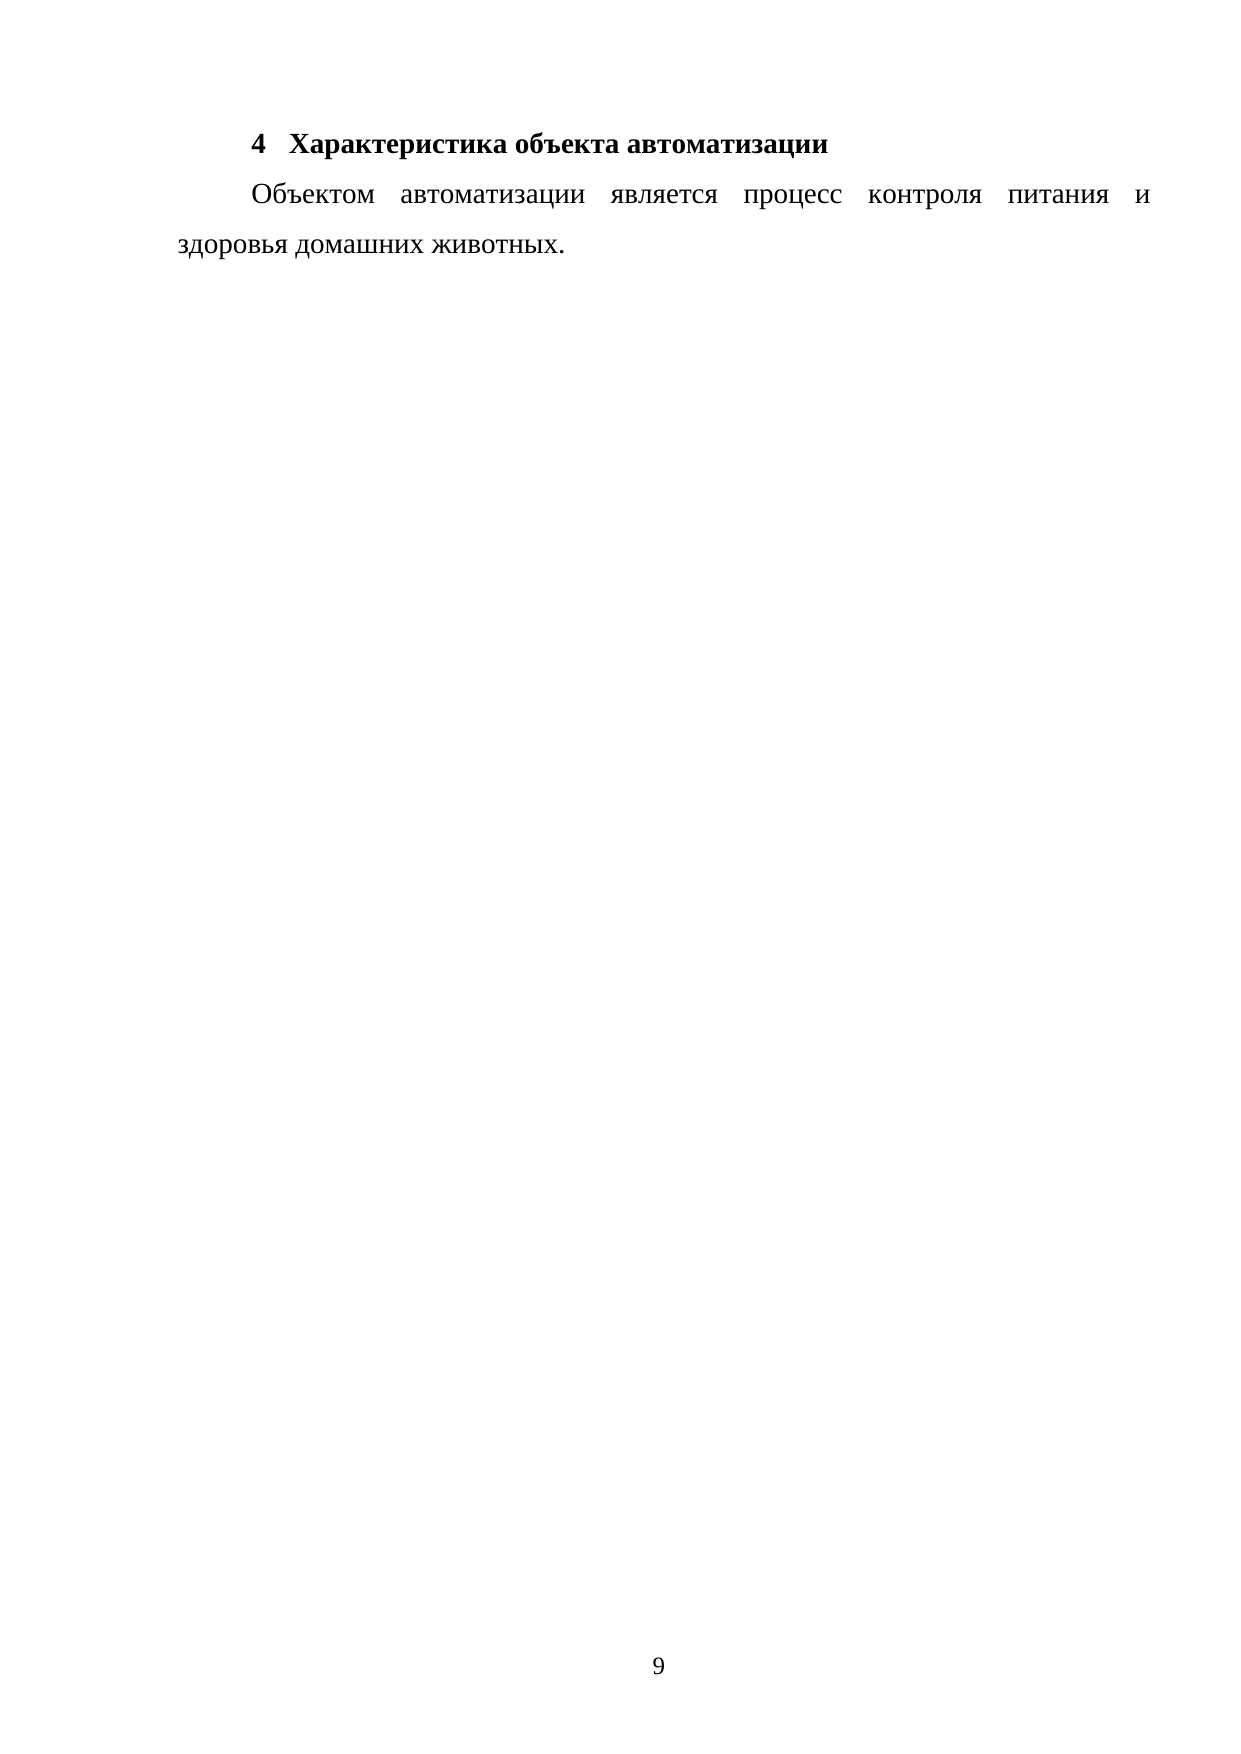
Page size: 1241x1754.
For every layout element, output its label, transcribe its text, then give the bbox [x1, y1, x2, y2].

subtitle Характеристика объекта автоматизации [199, 126, 1151, 159]
text Объектом автоматизации является процесс контроля питания и здоровья домашних животных. [177, 176, 1151, 260]
